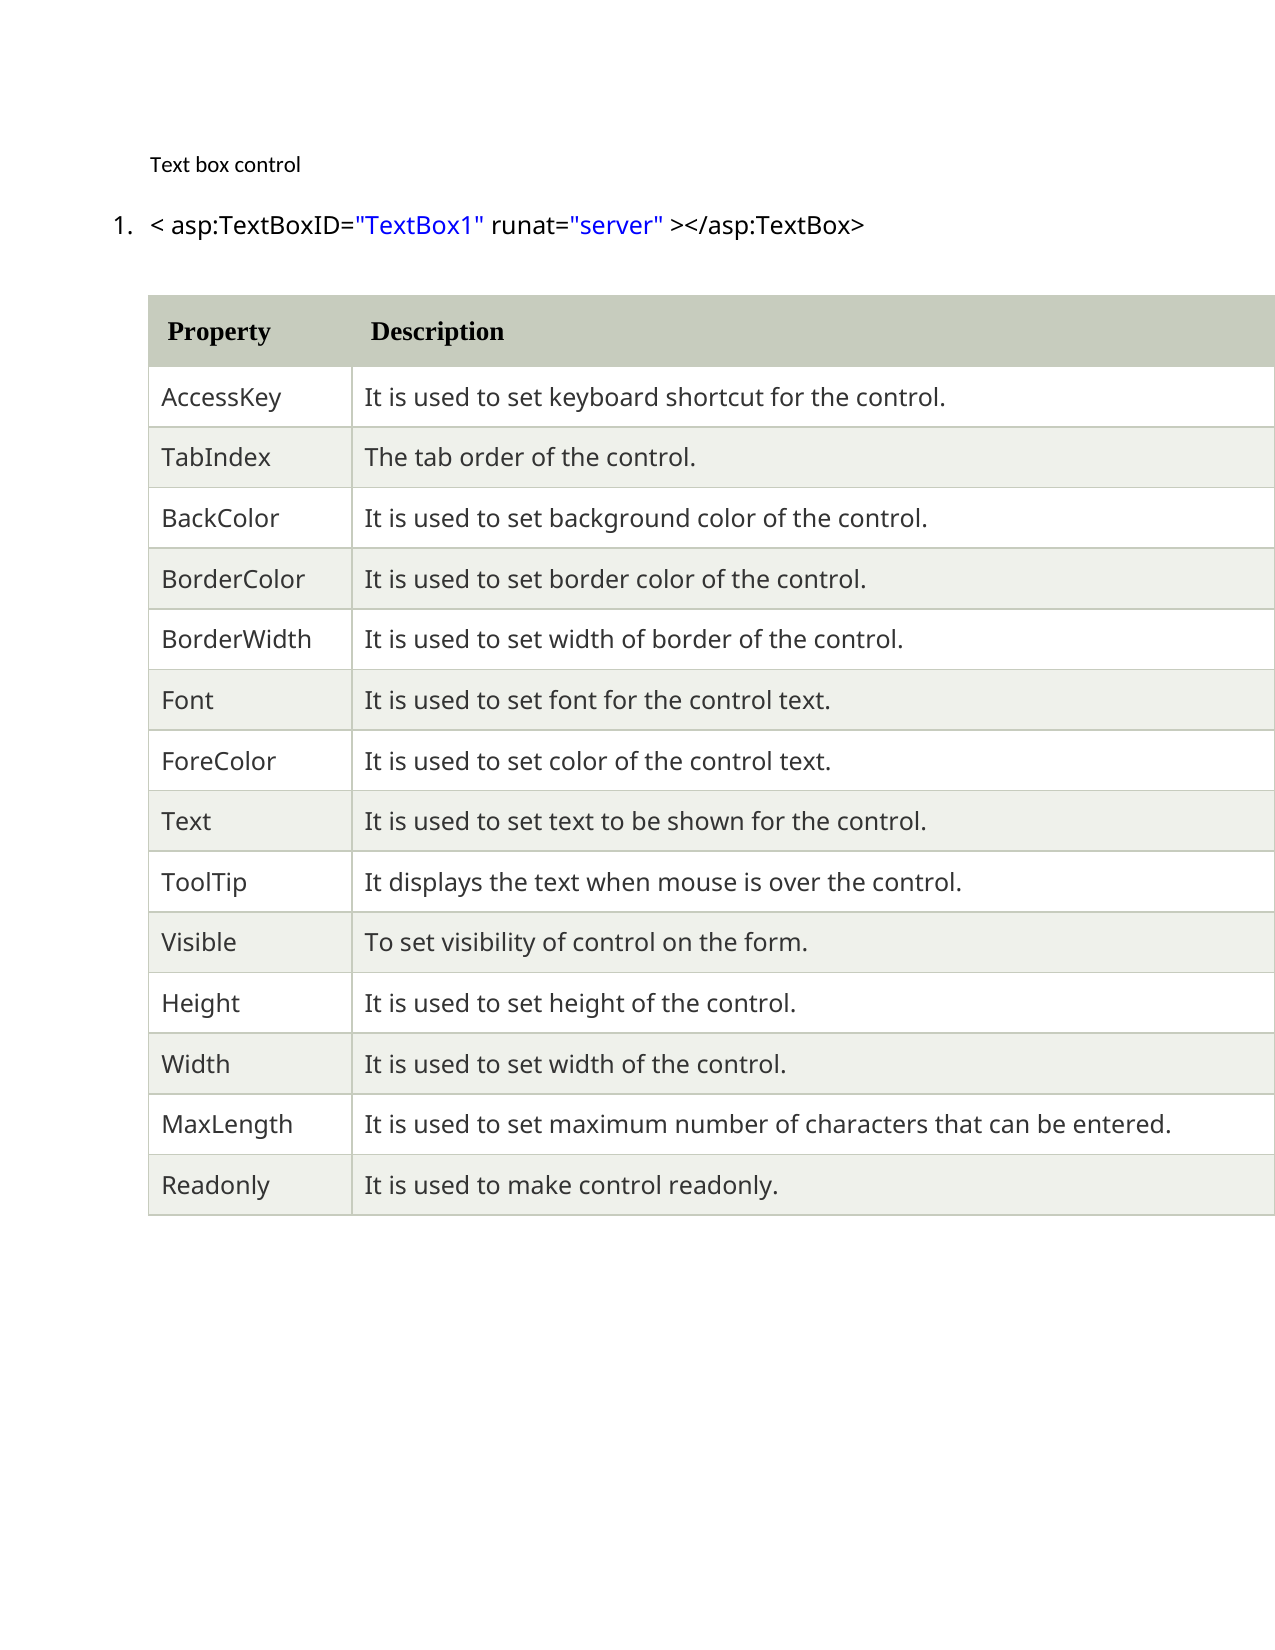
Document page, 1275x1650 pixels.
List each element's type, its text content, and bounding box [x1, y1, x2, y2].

text Text box control [150, 150, 1125, 178]
table_cell Visible [149, 913, 351, 972]
table_cell Height [149, 973, 351, 1032]
table_cell It is used to set font for the control text. [353, 670, 1274, 729]
table_cell It is used to set text to be shown for the control. [353, 791, 1274, 850]
table_cell It is used to set background color of the control. [353, 488, 1274, 547]
table_cell It is used to set color of the control text. [353, 731, 1274, 790]
table_cell It is used to set keyboard shortcut for the control. [353, 367, 1274, 426]
table_cell ToolTip [149, 852, 351, 911]
table_cell AccessKey [149, 367, 351, 426]
table_cell Text [149, 791, 351, 850]
table_cell ForeColor [149, 731, 351, 790]
table_cell TabIndex [149, 428, 351, 487]
table_cell It is used to set height of the control. [353, 973, 1274, 1032]
table_cell BackColor [149, 488, 351, 547]
table_cell It is used to set width of border of the control. [353, 610, 1274, 668]
table_cell BorderWidth [149, 610, 351, 668]
table_header Property [149, 297, 352, 365]
table_cell MaxLength [149, 1095, 351, 1153]
table_cell Readonly [149, 1155, 351, 1214]
table_cell It is used to set maximum number of characters that can be entered. [353, 1095, 1274, 1153]
table_header Description [352, 297, 1274, 365]
table_cell It displays the text when mouse is over the control. [353, 852, 1274, 911]
table_cell Width [149, 1034, 351, 1093]
table_cell To set visibility of control on the form. [353, 913, 1274, 972]
table_cell It is used to make control readonly. [353, 1155, 1274, 1214]
table_cell It is used to set border color of the control. [353, 549, 1274, 608]
list < asp:TextBoxID="TextBox1" runat="server" ></asp:TextBox> [112, 203, 1125, 242]
table_cell BorderColor [149, 549, 351, 608]
table_cell It is used to set width of the control. [353, 1034, 1274, 1093]
table_cell Font [149, 670, 351, 729]
table_cell The tab order of the control. [353, 428, 1274, 487]
